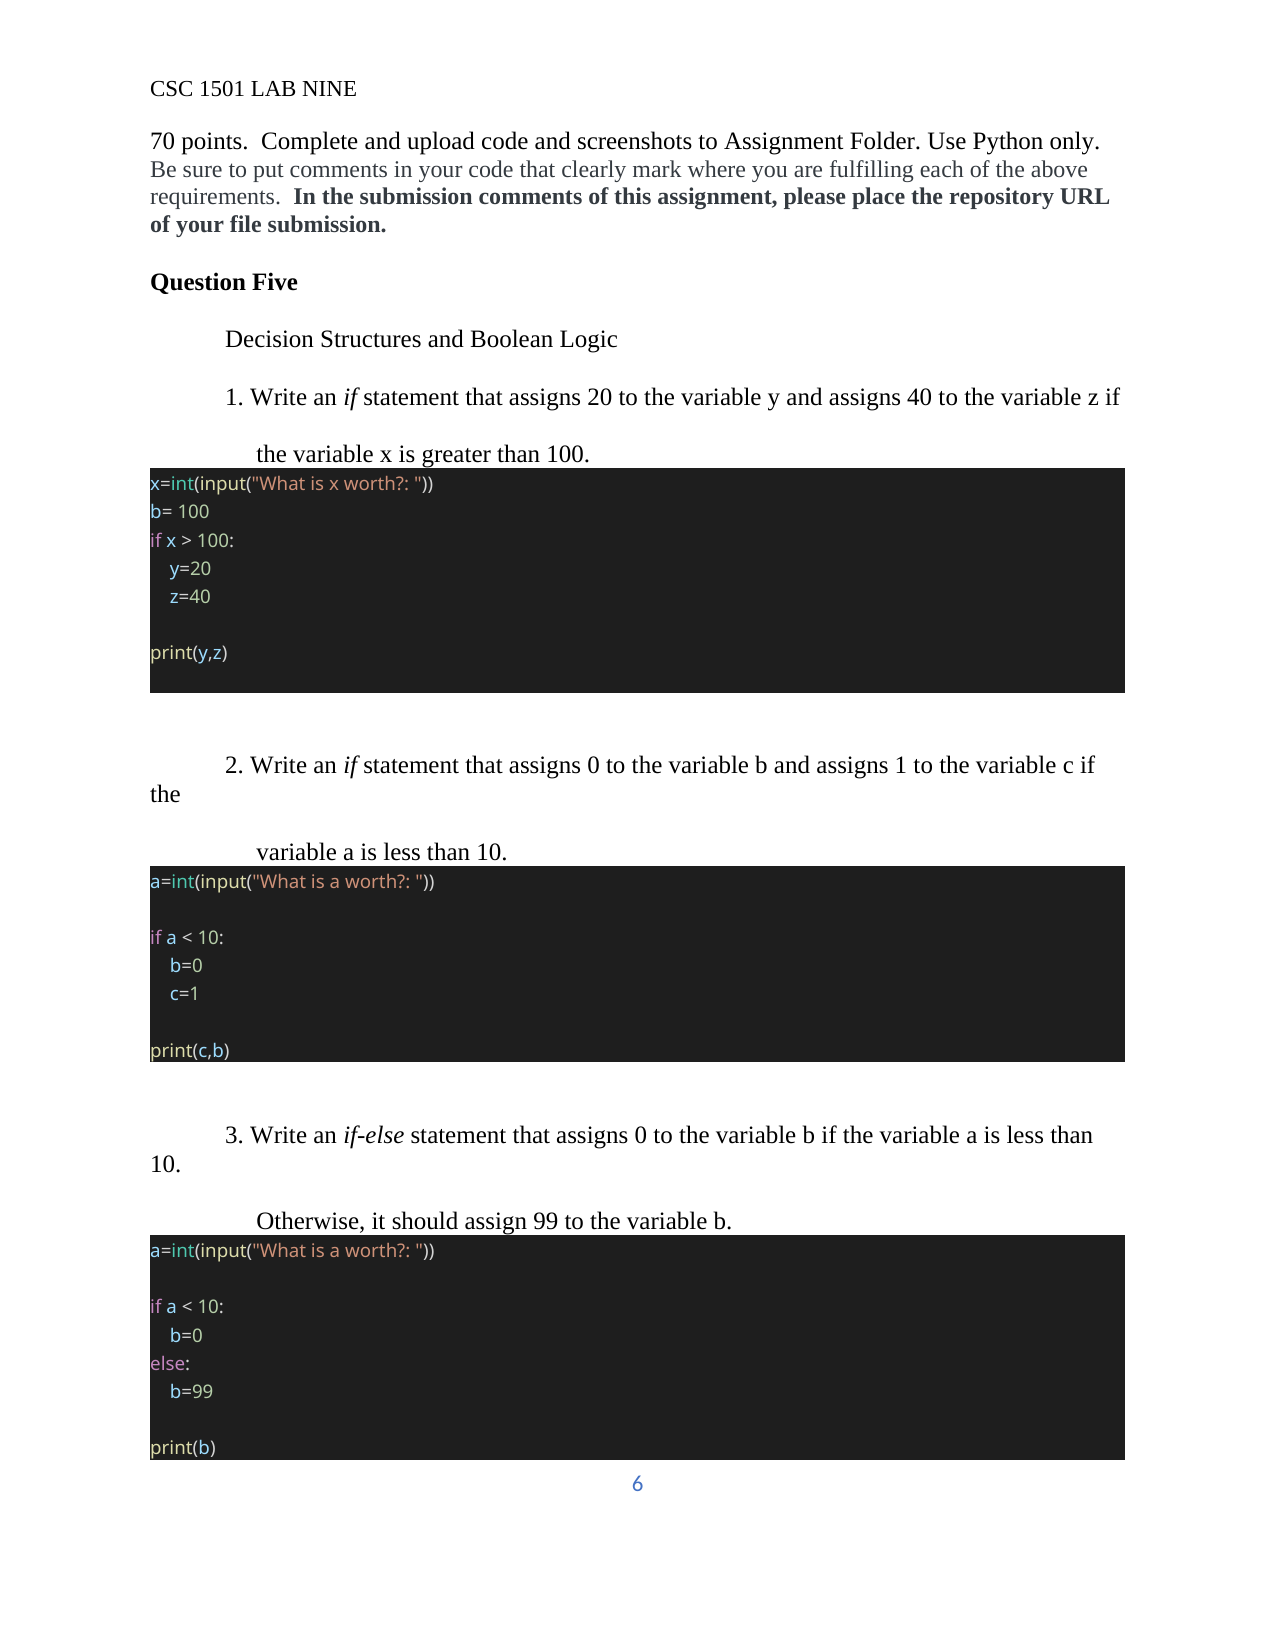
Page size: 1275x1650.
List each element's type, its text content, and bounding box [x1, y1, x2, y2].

text Question Five [150, 267, 1125, 296]
text if x > 100: [150, 524, 1125, 552]
text print(c,b) [150, 1034, 1125, 1062]
text x=int(input("What is x worth?: ")) [150, 468, 1125, 496]
text if a < 10: [150, 1291, 1125, 1319]
text the variable x is greater than 100. [150, 439, 1125, 468]
text a=int(input("What is a worth?: ")) [150, 1235, 1125, 1263]
text if a < 10: [150, 922, 1125, 950]
text 3. Write an if-else statement that assigns 0 to the variable b if the variable a is less than 10. [150, 1120, 1125, 1177]
text 2. Write an if statement that assigns 0 to the variable b and assigns 1 to the variable c if the [150, 751, 1125, 808]
text print(y,z) [150, 637, 1125, 665]
text b=0 [150, 1319, 1125, 1347]
text b= 100 [150, 496, 1125, 524]
text z=40 [150, 581, 1125, 609]
text Otherwise, it should assign 99 to the variable b. [150, 1206, 1125, 1235]
text 1. Write an if statement that assigns 20 to the variable y and assigns 40 to the variable z if [150, 382, 1125, 411]
text c=1 [150, 978, 1125, 1006]
text a=int(input("What is a worth?: ")) [150, 866, 1125, 894]
text Decision Structures and Boolean Logic [150, 324, 1125, 353]
text b=0 [150, 950, 1125, 978]
text print(b) [150, 1432, 1125, 1460]
text b=99 [150, 1376, 1125, 1404]
text variable a is less than 10. [150, 837, 1125, 866]
text else: [150, 1347, 1125, 1376]
text y=20 [150, 552, 1125, 581]
